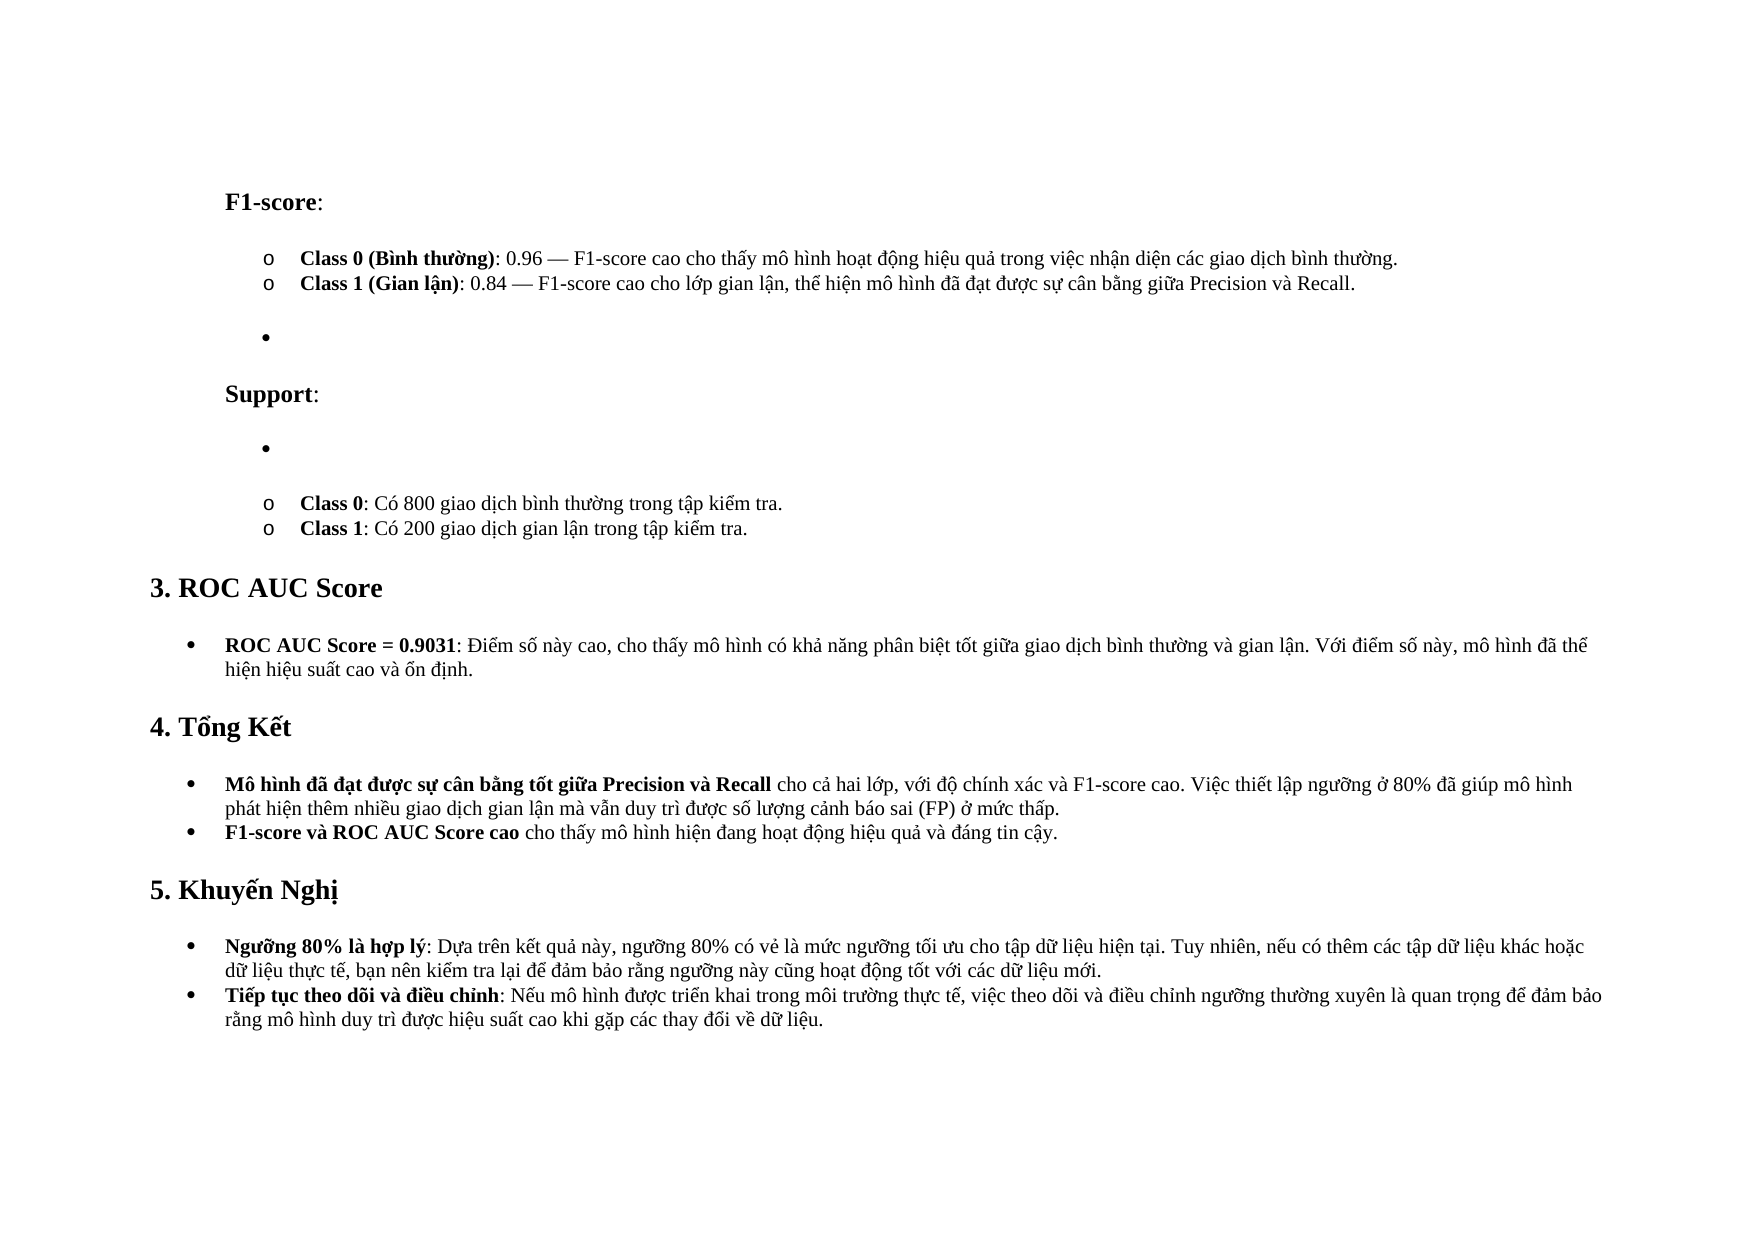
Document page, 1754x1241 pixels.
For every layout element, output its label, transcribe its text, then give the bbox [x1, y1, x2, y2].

text F1-score: [225, 187, 1604, 216]
list Tiếp tục theo dõi và điều chỉnh: Nếu mô hình được triển khai trong môi trường thực tế, việc theo dõi và điều chỉnh ngưỡng thường xuyên là quan trọng để đảm bảo rằng mô hình duy trì được hiệu suất cao khi gặp các thay đổi về dữ liệu. [187, 982, 1604, 1031]
list Class 1 (Gian lận): 0.84 — F1-score cao cho lớp gian lận, thể hiện mô hình đã đạt được sự cân bằng giữa Precision và Recall. [262, 271, 1604, 297]
list F1-score và ROC AUC Score cao cho thấy mô hình hiện đang hoạt động hiệu quả và đáng tin cậy. [187, 819, 1604, 844]
text Support: [225, 379, 1604, 408]
subtitle 4. Tổng Kết [150, 710, 1604, 742]
list Ngưỡng 80% là hợp lý: Dựa trên kết quả này, ngưỡng 80% có vẻ là mức ngưỡng tối ưu cho tập dữ liệu hiện tại. Tuy nhiên, nếu có thêm các tập dữ liệu khác hoặc dữ liệu thực tế, bạn nên kiểm tra lại để đảm bảo rằng ngưỡng này cũng hoạt động tốt với các dữ liệu mới. [187, 934, 1604, 982]
subtitle 3. ROC AUC Score [150, 571, 1604, 603]
list Class 1: Có 200 giao dịch gian lận trong tập kiểm tra. [262, 516, 1604, 542]
list Mô hình đã đạt được sự cân bằng tốt giữa Precision và Recall cho cả hai lớp, với độ chính xác và F1-score cao. Việc thiết lập ngưỡng ở 80% đã giúp mô hình phát hiện thêm nhiều giao dịch gian lận mà vẫn duy trì được số lượng cảnh báo sai (FP) ở mức thấp. [187, 771, 1604, 819]
list Class 0 (Bình thường): 0.96 — F1-score cao cho thấy mô hình hoạt động hiệu quả trong việc nhận diện các giao dịch bình thường. [262, 245, 1604, 271]
subtitle 5. Khuyến Nghị [150, 873, 1604, 905]
list ROC AUC Score = 0.9031: Điểm số này cao, cho thấy mô hình có khả năng phân biệt tốt giữa giao dịch bình thường và gian lận. Với điểm số này, mô hình đã thể hiện hiệu suất cao và ổn định. [187, 633, 1604, 681]
list Class 0: Có 800 giao dịch bình thường trong tập kiểm tra. [262, 490, 1604, 516]
